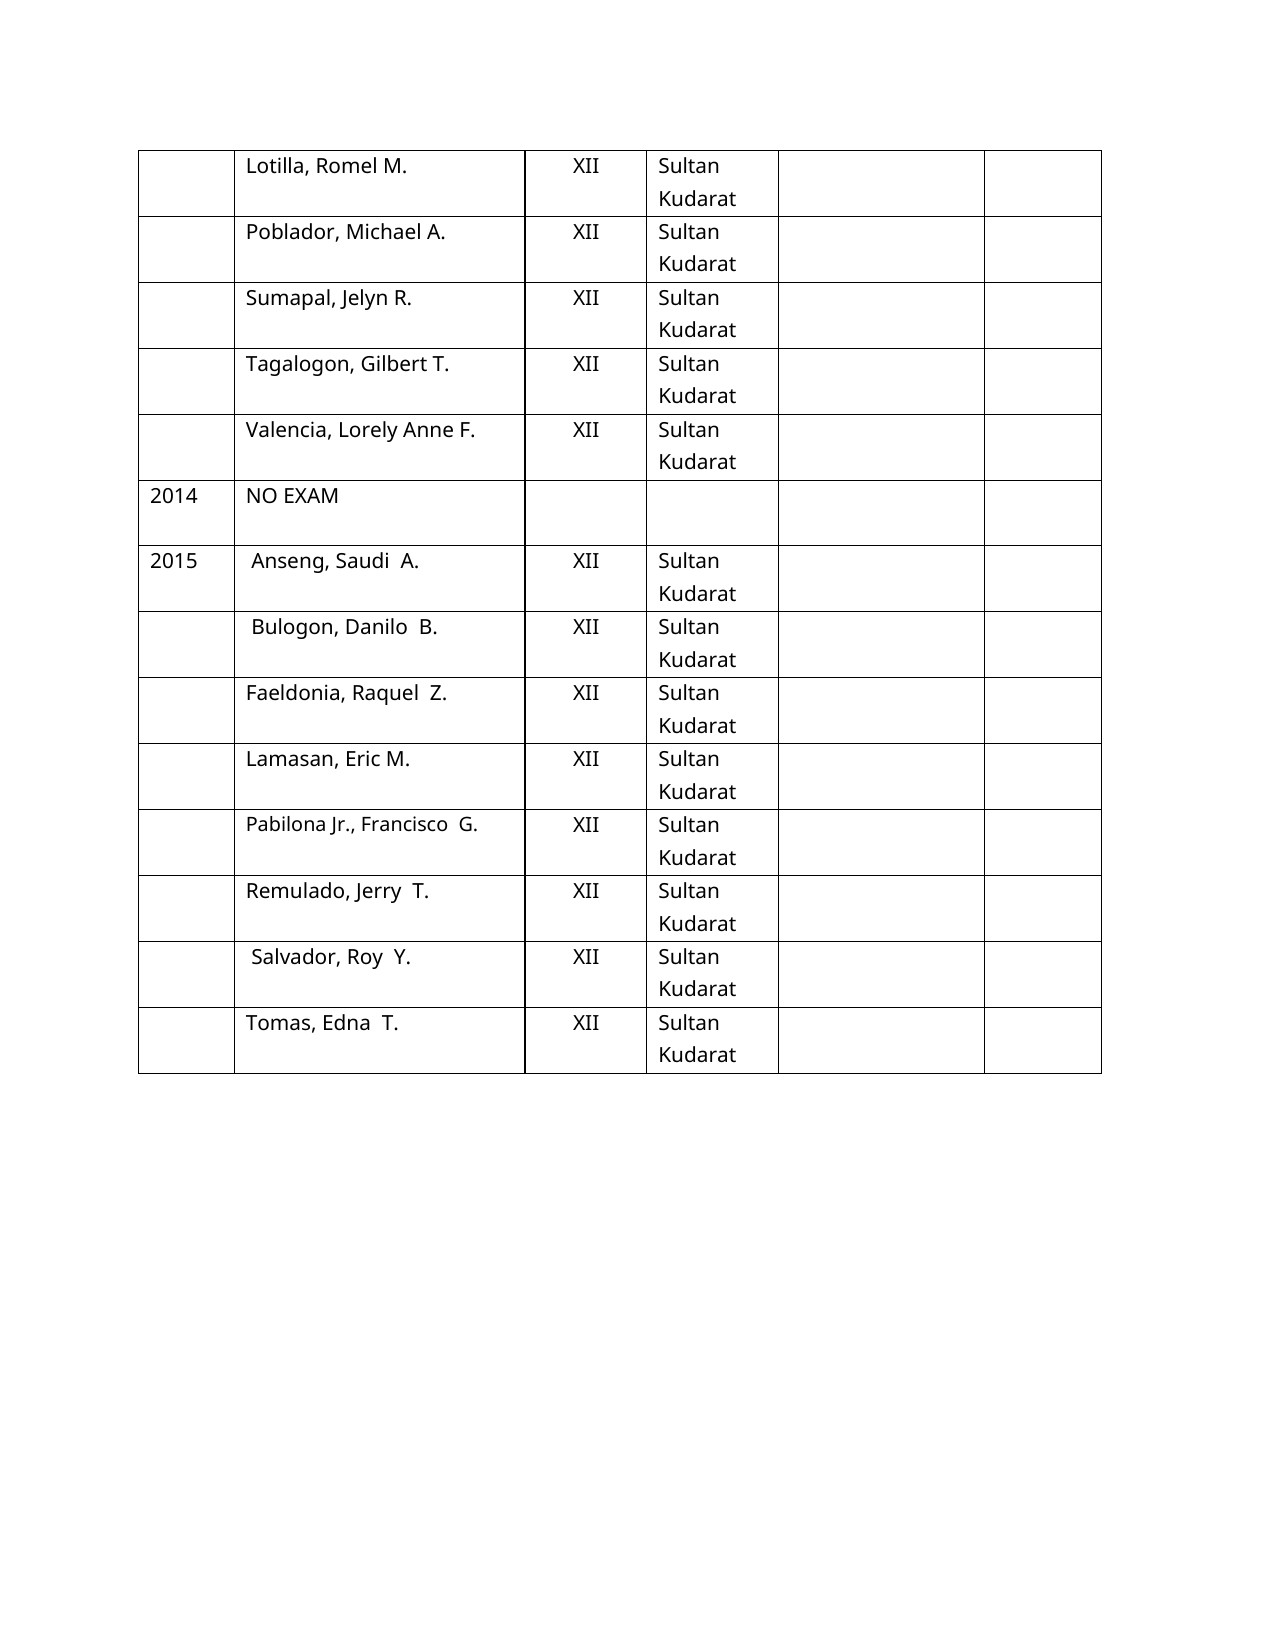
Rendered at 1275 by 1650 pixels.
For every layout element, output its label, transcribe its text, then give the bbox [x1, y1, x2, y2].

table_cell Sultan Kudarat [647, 151, 778, 216]
table_cell [139, 942, 234, 1007]
table_cell [985, 1008, 1101, 1073]
table_cell XII [526, 415, 646, 480]
table_cell XII [526, 217, 646, 282]
table_cell Faeldonia, Raquel Z. [235, 678, 524, 743]
table_cell Lamasan, Eric M. [235, 744, 524, 809]
table_cell Sultan Kudarat [647, 876, 778, 941]
table_cell NO EXAM [235, 481, 524, 545]
table_cell XII [526, 612, 646, 677]
table_cell Bulogon, Danilo B. [235, 612, 524, 677]
table_cell Sultan Kudarat [647, 942, 778, 1007]
table_cell [779, 283, 984, 348]
table_cell [139, 810, 234, 875]
table_cell [779, 217, 984, 282]
table_cell Sultan Kudarat [647, 1008, 778, 1073]
table_cell Sultan Kudarat [647, 283, 778, 348]
table_cell [985, 876, 1101, 941]
table_cell 2014 [139, 481, 234, 545]
table_cell Anseng, Saudi A. [235, 546, 524, 611]
table_cell XII [526, 810, 646, 875]
table_cell Tagalogon, Gilbert T. [235, 349, 524, 414]
table_cell [139, 151, 234, 216]
table_cell [779, 481, 984, 545]
table_cell [985, 744, 1101, 809]
table_cell [526, 481, 646, 545]
table_cell [985, 942, 1101, 1007]
table_cell [779, 810, 984, 875]
table_cell [985, 810, 1101, 875]
table_cell XII [526, 349, 646, 414]
table_cell [985, 283, 1101, 348]
table_cell XII [526, 283, 646, 348]
table_cell [139, 415, 234, 480]
table_cell [779, 1008, 984, 1073]
table_cell XII [526, 876, 646, 941]
table_cell Remulado, Jerry T. [235, 876, 524, 941]
table_cell [647, 481, 778, 545]
table_cell [779, 678, 984, 743]
table_cell Sultan Kudarat [647, 349, 778, 414]
table_cell XII [526, 151, 646, 216]
table_cell XII [526, 744, 646, 809]
table_cell Sultan Kudarat [647, 415, 778, 480]
table_cell [985, 678, 1101, 743]
table_cell Poblador, Michael A. [235, 217, 524, 282]
table_cell [139, 744, 234, 809]
table_cell [985, 612, 1101, 677]
table_cell [779, 151, 984, 216]
table_cell [985, 151, 1101, 216]
table_cell [985, 349, 1101, 414]
table_cell [139, 349, 234, 414]
table_cell Salvador, Roy Y. [235, 942, 524, 1007]
table_cell Pabilona Jr., Francisco G. [235, 810, 524, 875]
table_cell Valencia, Lorely Anne F. [235, 415, 524, 480]
table_cell XII [526, 1008, 646, 1073]
table_cell [779, 546, 984, 611]
table_cell Lotilla, Romel M. [235, 151, 524, 216]
table_cell [139, 876, 234, 941]
table_cell [139, 612, 234, 677]
table_cell Sultan Kudarat [647, 217, 778, 282]
table_cell Sultan Kudarat [647, 612, 778, 677]
table_cell [985, 546, 1101, 611]
table_cell [779, 415, 984, 480]
table_cell [779, 744, 984, 809]
table_cell Sultan Kudarat [647, 678, 778, 743]
table_cell [779, 612, 984, 677]
table_cell 2015 [139, 546, 234, 611]
table_cell Sumapal, Jelyn R. [235, 283, 524, 348]
table_cell Sultan Kudarat [647, 546, 778, 611]
table_cell Sultan Kudarat [647, 810, 778, 875]
table_cell [985, 217, 1101, 282]
table_cell [779, 876, 984, 941]
table_cell [139, 217, 234, 282]
table_cell XII [526, 942, 646, 1007]
table_cell Sultan Kudarat [647, 744, 778, 809]
table_cell XII [526, 546, 646, 611]
table_cell [139, 678, 234, 743]
table_cell [779, 942, 984, 1007]
table_cell XII [526, 678, 646, 743]
table_cell [779, 349, 984, 414]
table_cell [139, 283, 234, 348]
table_cell [139, 1008, 234, 1073]
table_cell [985, 481, 1101, 545]
table_cell [985, 415, 1101, 480]
table_cell Tomas, Edna T. [235, 1008, 524, 1073]
